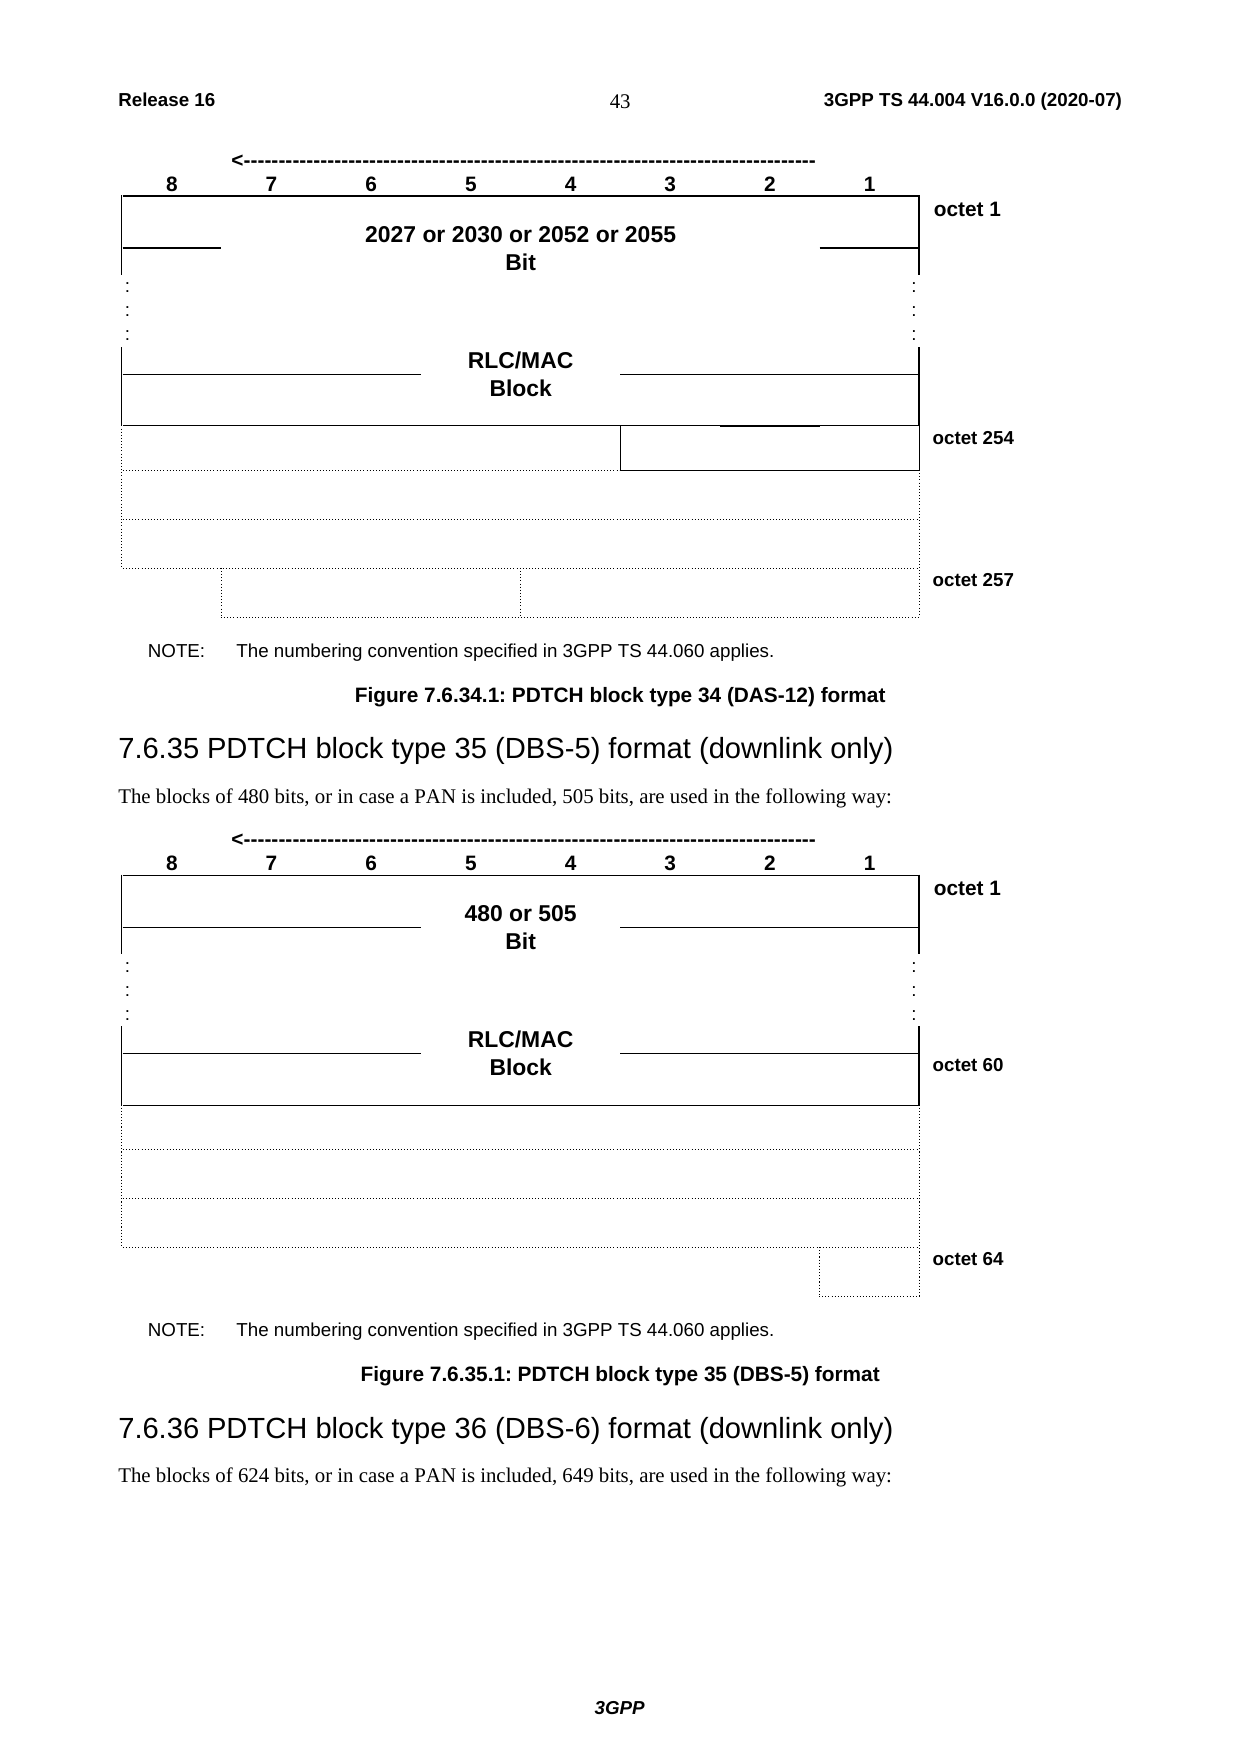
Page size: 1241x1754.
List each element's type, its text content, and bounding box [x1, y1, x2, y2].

text Figure 7.6.34.1: PDTCH block type 34 (DAS-12) format [118, 683, 1122, 707]
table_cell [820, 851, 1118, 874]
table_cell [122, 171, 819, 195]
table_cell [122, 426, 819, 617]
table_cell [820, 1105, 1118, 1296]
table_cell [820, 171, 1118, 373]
text The blocks of 480 bits, or in case a PAN is included, 505 bits, are used in the following way: [118, 784, 1122, 808]
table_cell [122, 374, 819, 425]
subtitle 7.6.36 PDTCH block type 36 (DBS-6) format (downlink only) [118, 1411, 1122, 1444]
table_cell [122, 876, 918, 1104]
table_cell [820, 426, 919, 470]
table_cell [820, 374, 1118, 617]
text NOTE: The numbering convention specified in 3GPP TS 44.060 applies. [148, 1319, 1122, 1340]
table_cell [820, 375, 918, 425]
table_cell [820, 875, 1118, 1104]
subtitle 7.6.35 PDTCH block type 35 (DBS-5) format (downlink only) [118, 732, 1122, 765]
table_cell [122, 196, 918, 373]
text Figure 7.6.35.1: PDTCH block type 35 (DBS-5) format [118, 1362, 1122, 1386]
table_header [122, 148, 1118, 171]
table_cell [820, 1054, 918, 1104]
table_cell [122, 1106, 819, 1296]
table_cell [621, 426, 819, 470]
text The blocks of 624 bits, or in case a PAN is included, 649 bits, are used in the following way: [118, 1463, 1122, 1487]
text NOTE: The numbering convention specified in 3GPP TS 44.060 applies. [148, 639, 1122, 661]
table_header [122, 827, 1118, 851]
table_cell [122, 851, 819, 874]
